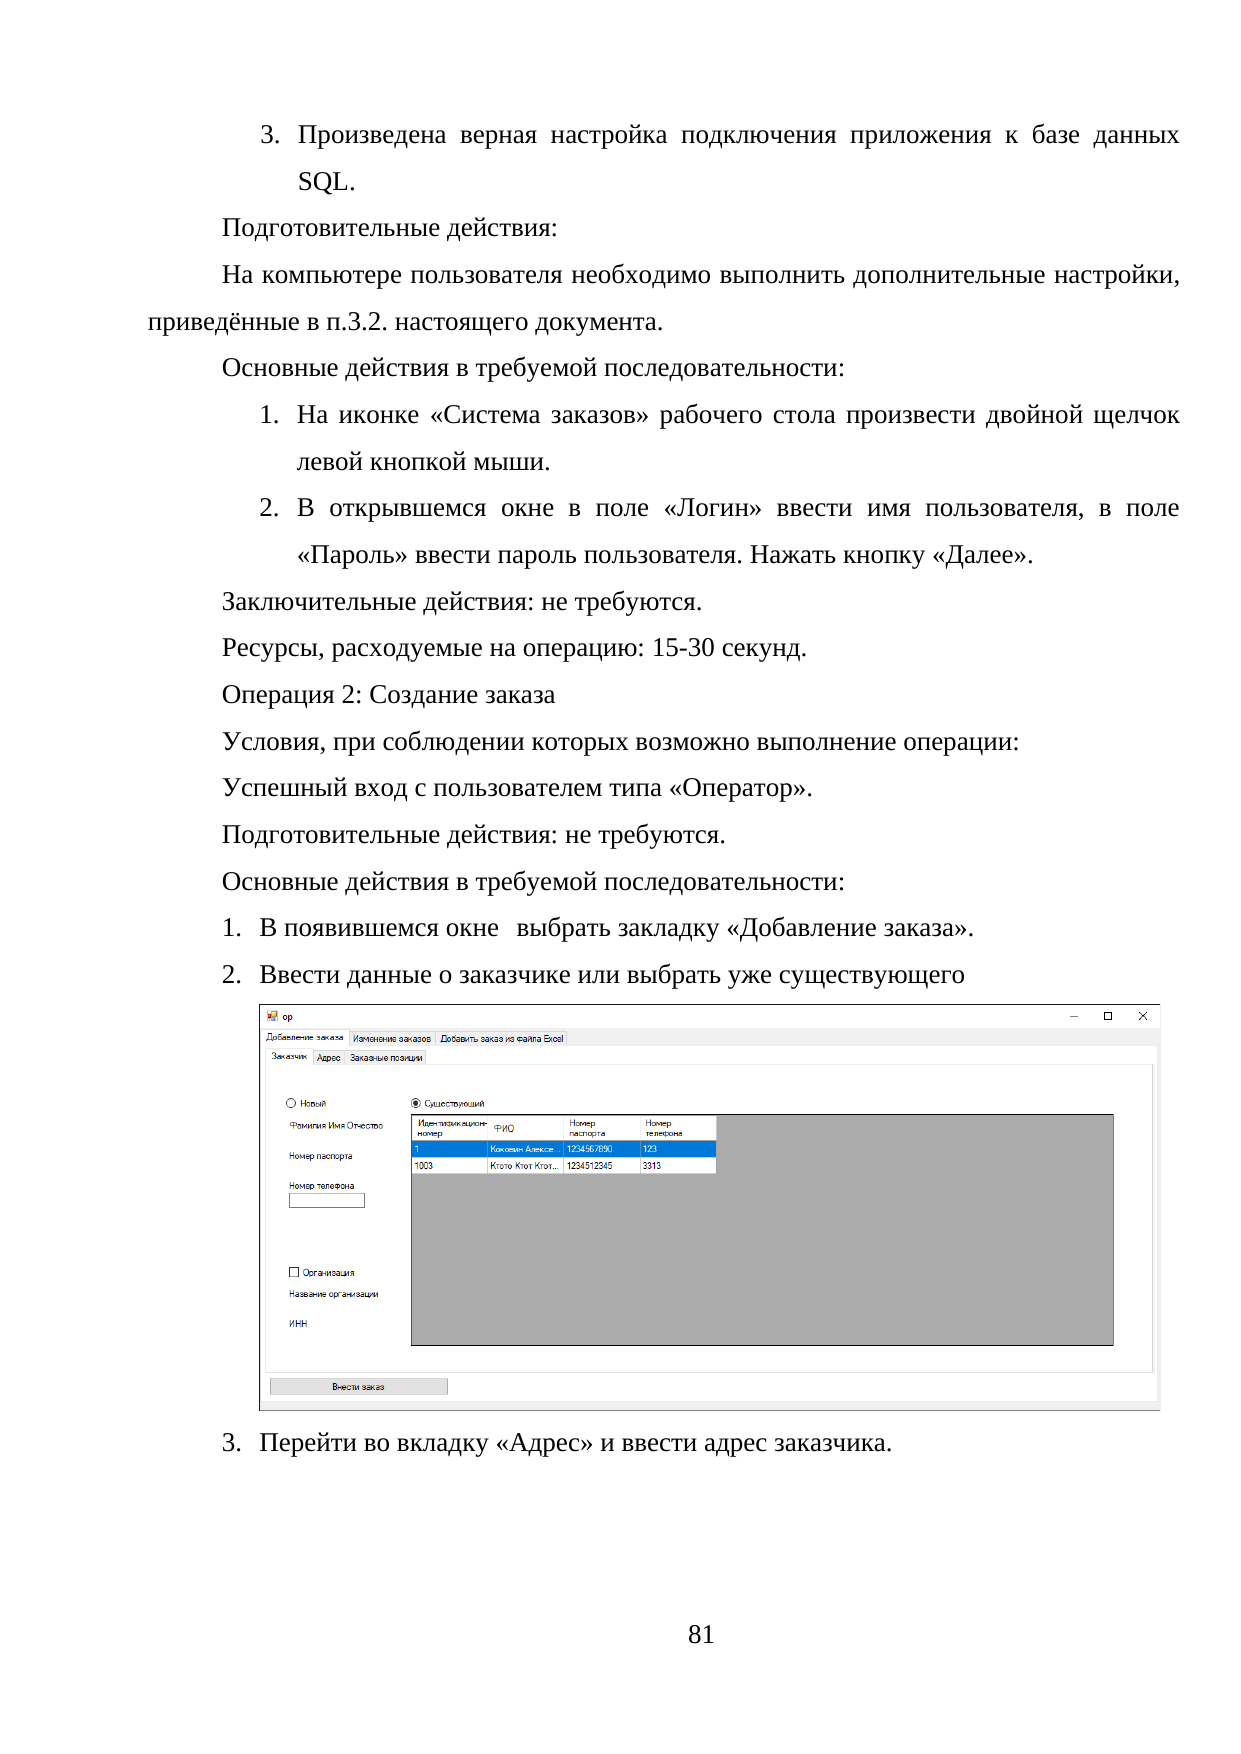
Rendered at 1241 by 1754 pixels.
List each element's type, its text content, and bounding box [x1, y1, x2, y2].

list На иконке «Система заказов» рабочего стола произвести двойной щелчок левой кнопкой мыши. [259, 398, 1181, 476]
list Ввести данные о заказчике или выбрать уже существующего [222, 958, 1181, 989]
text На компьютере пользователя необходимо выполнить дополнительные настройки, приведённые в п.3.2. настоящего документа. [148, 258, 1181, 336]
text Условия, при соблюдении которых возможно выполнение операции: [148, 725, 1181, 756]
text Ресурсы, расходуемые на операцию: 15-30 секунд. [148, 631, 1181, 663]
list В появившемся окне выбрать закладку «Добавление заказа». [222, 911, 1181, 943]
list Перейти во вкладку «Адрес» и ввести адрес заказчика. [222, 1426, 1181, 1457]
text Операция 2: Создание заказа [148, 678, 1181, 709]
picture [259, 1004, 1161, 1411]
text Заключительные действия: не требуются. [148, 585, 1181, 616]
text Подготовительные действия: не требуются. [148, 818, 1181, 849]
list В открывшемся окне в поле «Логин» ввести имя пользователя, в поле «Пароль» ввести пароль пользователя. Нажать кнопку «Далее». [259, 491, 1181, 569]
text Успешный вход с пользователем типа «Оператор». [148, 771, 1181, 803]
text Основные действия в требуемой последовательности: [148, 351, 1181, 383]
text Основные действия в требуемой последовательности: [148, 865, 1181, 896]
list Произведена верная настройка подключения приложения к базе данных SQL. [260, 118, 1181, 196]
text Подготовительные действия: [148, 211, 1181, 243]
